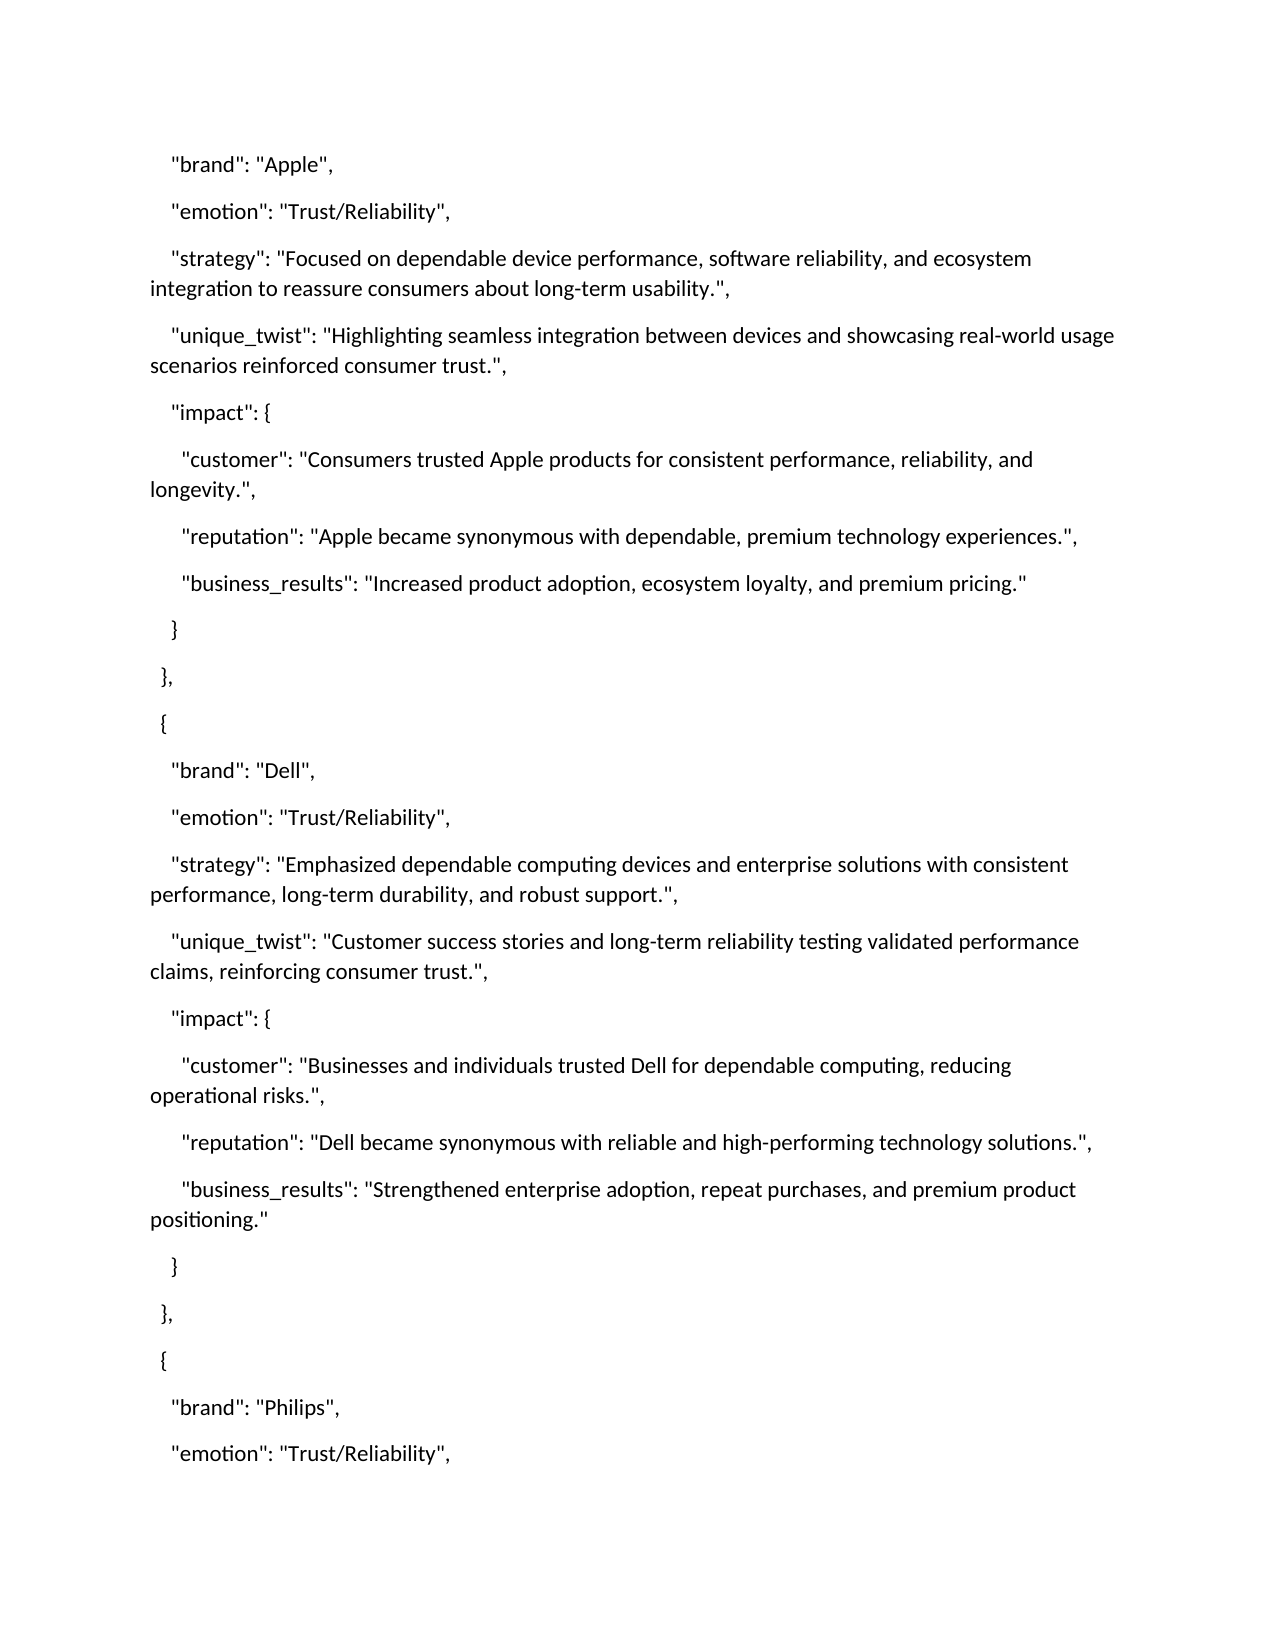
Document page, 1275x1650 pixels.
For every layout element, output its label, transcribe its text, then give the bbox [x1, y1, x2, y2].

text "emotion": "Trust/Reliability", [150, 197, 1125, 225]
text "emotion": "Trust/Reliability", [150, 803, 1125, 831]
text }, [150, 1299, 1125, 1327]
text "brand": "Dell", [150, 756, 1125, 784]
text "reputation": "Dell became synonymous with reliable and high-performing technology solutions.", [150, 1128, 1125, 1156]
text "impact": { [150, 398, 1125, 426]
text "business_results": "Strengthened enterprise adoption, repeat purchases, and premium product positioning." [150, 1175, 1125, 1233]
text "emotion": "Trust/Reliability", [150, 1439, 1125, 1468]
text "customer": "Businesses and individuals trusted Dell for dependable computing, reducing operational risks.", [150, 1051, 1125, 1109]
text { [150, 1346, 1125, 1374]
text }, [150, 662, 1125, 691]
text "reputation": "Apple became synonymous with dependable, premium technology experiences.", [150, 522, 1125, 550]
text "unique_twist": "Customer success stories and long-term reliability testing validated performance claims, reinforcing consumer trust.", [150, 927, 1125, 985]
text { [150, 709, 1125, 737]
text "brand": "Apple", [150, 150, 1125, 178]
text "strategy": "Focused on dependable device performance, software reliability, and ecosystem integration to reassure consumers about long-term usability.", [150, 244, 1125, 302]
text "unique_twist": "Highlighting seamless integration between devices and showcasing real-world usage scenarios reinforced consumer trust.", [150, 321, 1125, 379]
text } [150, 1252, 1125, 1280]
text "brand": "Philips", [150, 1393, 1125, 1421]
text "impact": { [150, 1004, 1125, 1032]
text "customer": "Consumers trusted Apple products for consistent performance, reliability, and longevity.", [150, 445, 1125, 503]
text "strategy": "Emphasized dependable computing devices and enterprise solutions with consistent performance, long-term durability, and robust support.", [150, 850, 1125, 908]
text "business_results": "Increased product adoption, ecosystem loyalty, and premium pricing." [150, 569, 1125, 597]
text } [150, 616, 1125, 644]
